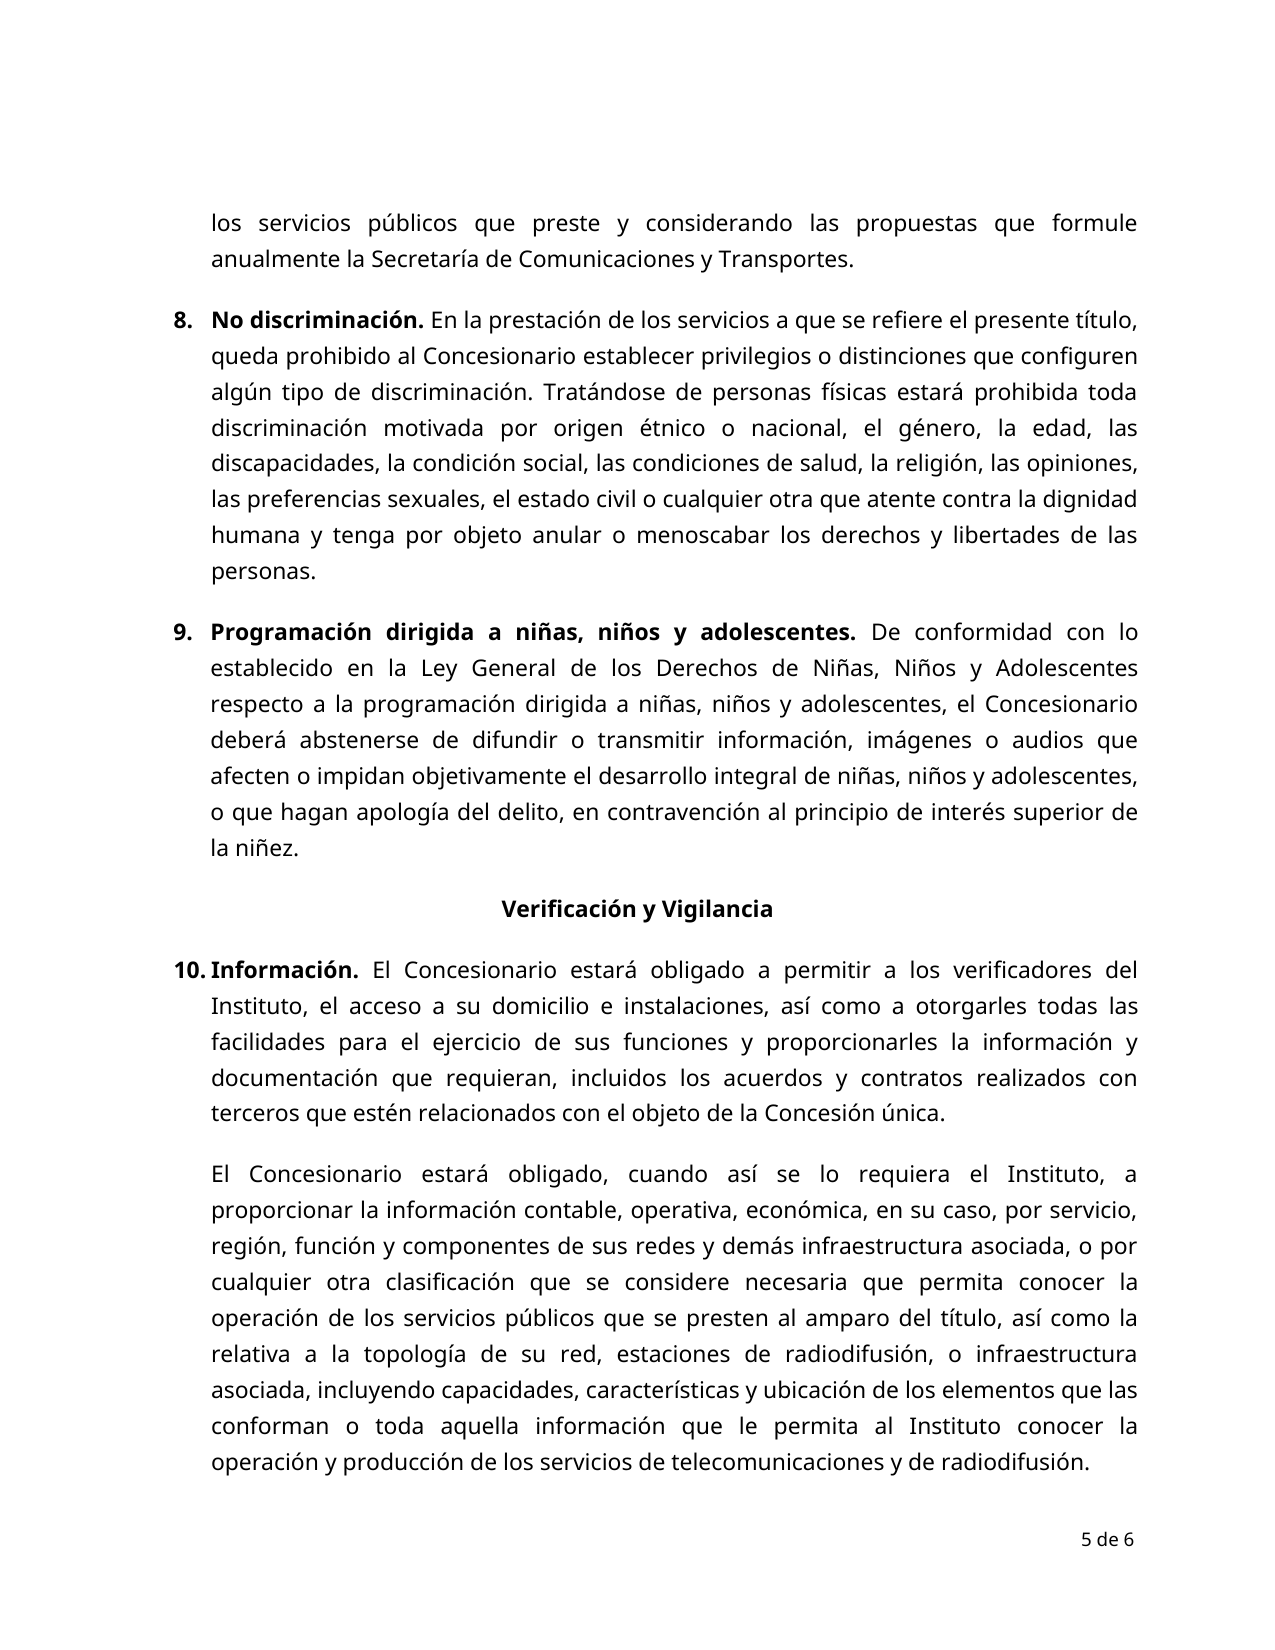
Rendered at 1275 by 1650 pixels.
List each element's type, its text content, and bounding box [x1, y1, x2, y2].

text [211, 207, 1139, 274]
list No discriminación. En la prestación de los servicios a que se refiere el presente título, queda prohibido al Concesionario establecer privilegios o distinciones que configuren algún tipo de discriminación. Tratándose de personas físicas estará prohibida toda discriminación motivada por origen étnico o nacional, el género, la edad, las discapacidades, la condición social, las condiciones de salud, la religión, las opiniones, las preferencias sexuales, el estado civil o cualquier otra que atente contra la dignidad humana y tenga por objeto anular o menoscabar los derechos y libertades de las personas. [173, 304, 1139, 586]
text El Concesionario estará obligado, cuando así se lo requiera el Instituto, a proporcionar la información contable, operativa, económica, en su caso, por servicio, región, función y componentes de sus redes y demás infraestructura asociada, o por cualquier otra clasificación que se considere necesaria que permita conocer la operación de los servicios públicos que se presten al amparo del título, así como la relativa a la topología de su red, estaciones de radiodifusión, o infraestructura asociada, incluyendo capacidades, características y ubicación de los elementos que las conforman o toda aquella información que le permita al Instituto conocer la operación y producción de los servicios de telecomunicaciones y de radiodifusión. [211, 1158, 1139, 1477]
list Información. El Concesionario estará obligado a permitir a los verificadores del Instituto, el acceso a su domicilio e instalaciones, así como a otorgarles todas las facilidades para el ejercicio de sus funciones y proporcionarles la información y documentación que requieran, incluidos los acuerdos y contratos realizados con terceros que estén relacionados con el objeto de la Concesión única. [173, 954, 1139, 1129]
subtitle Verificación y Vigilancia [136, 893, 1139, 924]
list Programación dirigida a niñas, niños y adolescentes. De conformidad con lo establecido en la Ley General de los Derechos de Niñas, Niños y Adolescentes respecto a la programación dirigida a niñas, niños y adolescentes, el Concesionario deberá abstenerse de difundir o transmitir información, imágenes o audios que afecten o impidan objetivamente el desarrollo integral de niñas, niños y adolescentes, o que hagan apología del delito, en contravención al principio de interés superior de la niñez. [173, 616, 1139, 863]
